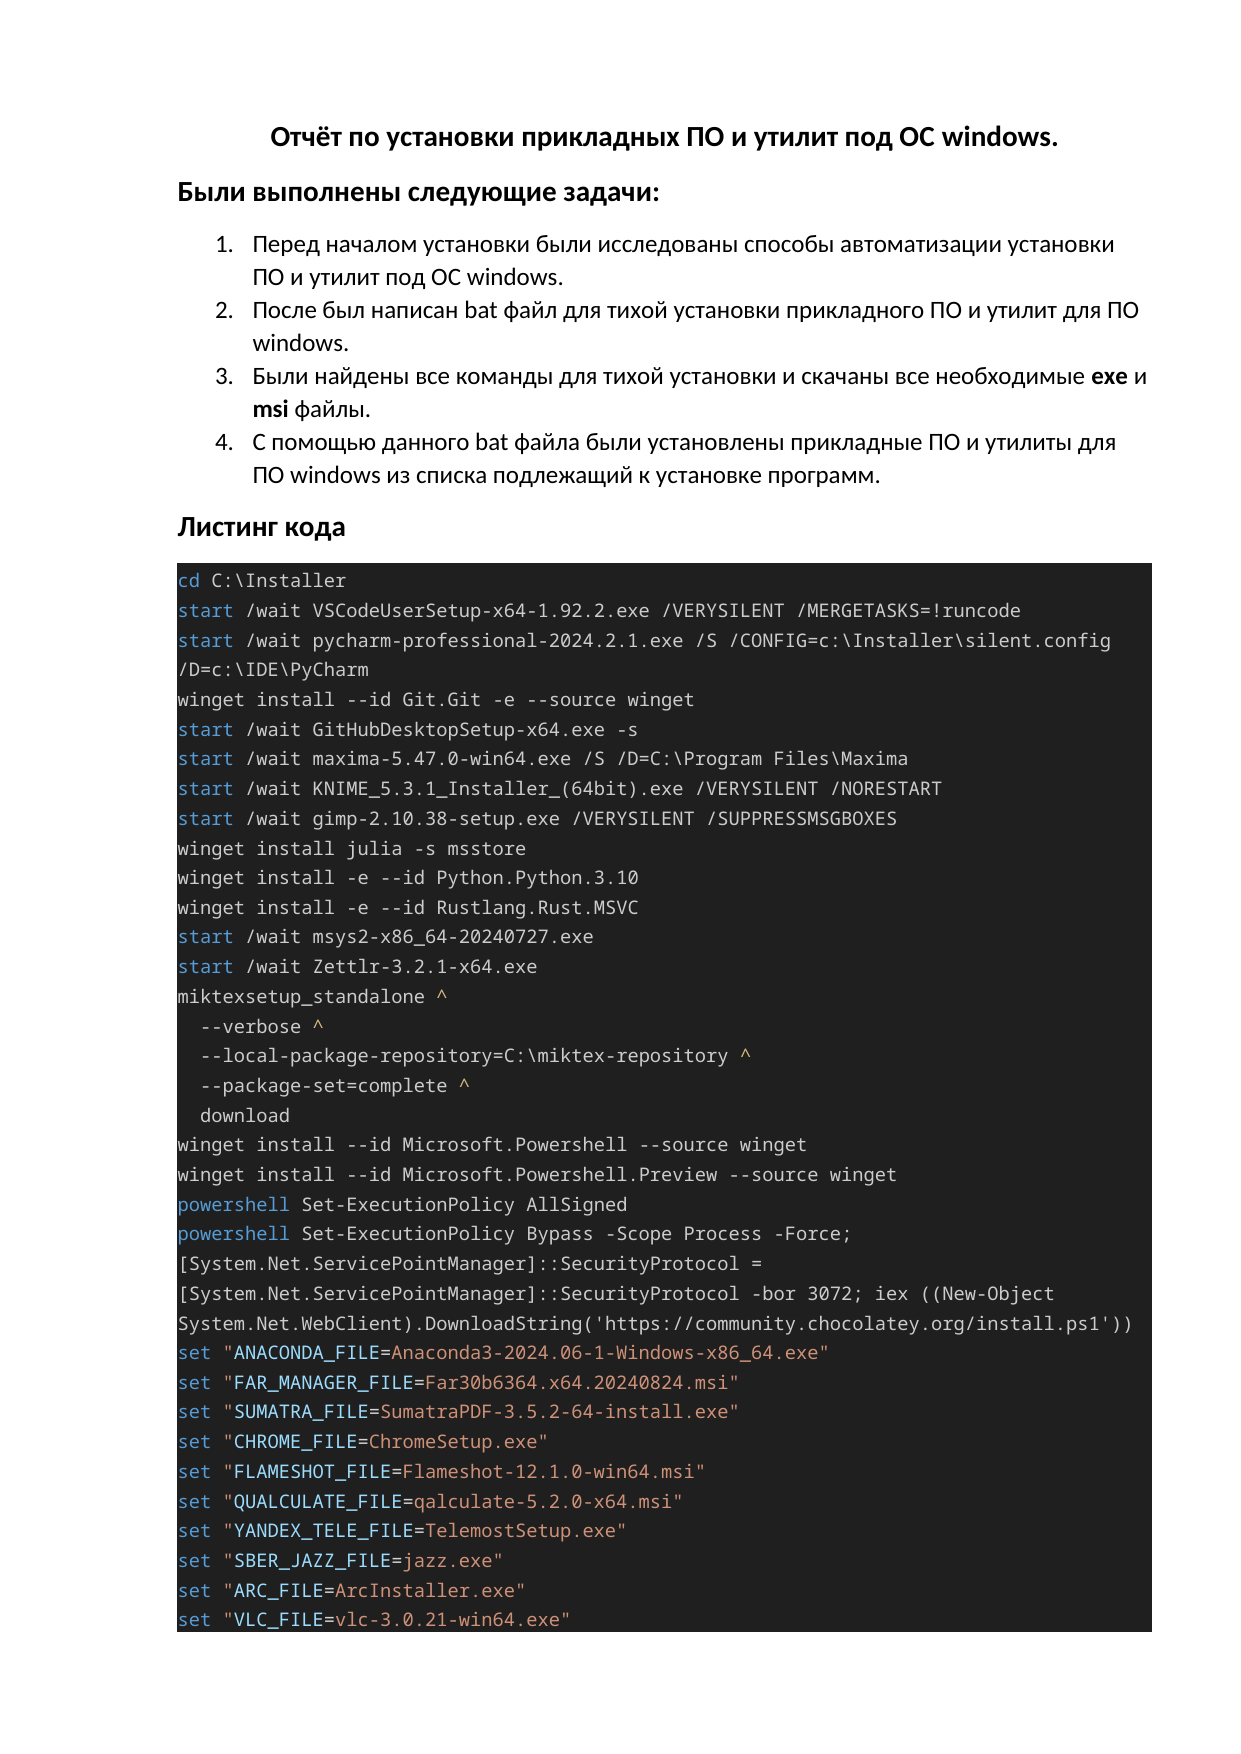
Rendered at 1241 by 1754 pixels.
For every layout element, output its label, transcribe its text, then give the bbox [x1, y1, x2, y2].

text winget install -e --id Python.Python.3.10 [177, 860, 1152, 890]
text --verbose ^ [177, 1009, 1152, 1038]
text winget install -e --id Rustlang.Rust.MSVC [177, 890, 1152, 920]
text set "FLAMESHOT_FILE=Flameshot-12.1.0-win64.msi" [177, 1454, 1152, 1484]
text set "YANDEX_TELE_FILE=TelemostSetup.exe" [177, 1513, 1152, 1543]
text powershell Set-ExecutionPolicy AllSigned [177, 1187, 1152, 1217]
text set "ANACONDA_FILE=Anaconda3-2024.06-1-Windows-x86_64.exe" [177, 1335, 1152, 1365]
text start /wait VSCodeUserSetup-x64-1.92.2.exe /VERYSILENT /MERGETASKS=!runcode [177, 593, 1152, 623]
text powershell Set-ExecutionPolicy Bypass -Scope Process -Force; [System.Net.ServicePointManager]::SecurityProtocol = [System.Net.ServicePointManager]::SecurityProtocol -bor 3072; iex ((New-Object System.Net.WebClient).DownloadString('https://community.chocolatey.org/install.ps1')) [177, 1217, 1152, 1335]
text winget install julia -s msstore [177, 831, 1152, 860]
text --package-set=complete ^ [177, 1068, 1152, 1098]
text Листинг кода [177, 508, 1152, 544]
list С помощью данного bat файла были установлены прикладные ПО и утилиты для ПО windows из списка подлежащий к установке программ. [215, 426, 1152, 489]
text start /wait maxima-5.47.0-win64.exe /S /D=C:\Program Files\Maxima [177, 742, 1152, 771]
list После был написан bat файл для тихой установки прикладного ПО и утилит для ПО windows. [215, 294, 1152, 358]
text start /wait gimp-2.10.38-setup.exe /VERYSILENT /SUPPRESSMSGBOXES [177, 801, 1152, 831]
text set "SUMATRA_FILE=SumatraPDF-3.5.2-64-install.exe" [177, 1395, 1152, 1424]
text --local-package-repository=C:\miktex-repository ^ [177, 1038, 1152, 1068]
text set "FAR_MANAGER_FILE=Far30b6364.x64.20240824.msi" [177, 1365, 1152, 1395]
text set "VLC_FILE=vlc-3.0.21-win64.exe" [177, 1602, 1152, 1632]
text winget install --id Microsoft.Powershell.Preview --source winget [177, 1157, 1152, 1187]
text winget install --id Git.Git -e --source winget [177, 682, 1152, 712]
list Перед началом установки были исследованы способы автоматизации установки ПО и утилит под ОС windows. [215, 228, 1152, 292]
text Отчёт по установки прикладных ПО и утилит под ОС windows. [177, 118, 1152, 154]
text set "QUALCULATE_FILE=qalculate-5.2.0-x64.msi" [177, 1484, 1152, 1513]
text start /wait KNIME_5.3.1_Installer_(64bit).exe /VERYSILENT /NORESTART [177, 771, 1152, 801]
list Были найдены все команды для тихой установки и скачаны все необходимые exe и msi файлы. [215, 360, 1152, 423]
text set "ARC_FILE=ArcInstaller.exe" [177, 1573, 1152, 1602]
text start /wait msys2-x86_64-20240727.exe [177, 920, 1152, 949]
text miktexsetup_standalone ^ [177, 979, 1152, 1009]
text Были выполнены следующие задачи: [177, 173, 1152, 209]
text start /wait pycharm-professional-2024.2.1.exe /S /CONFIG=c:\Installer\silent.config /D=c:\IDE\PyCharm [177, 623, 1152, 682]
text set "SBER_JAZZ_FILE=jazz.exe" [177, 1543, 1152, 1573]
text start /wait GitHubDesktopSetup-x64.exe -s [177, 712, 1152, 742]
text start /wait Zettlr-3.2.1-x64.exe [177, 949, 1152, 979]
text cd C:\Installer [177, 563, 1152, 593]
text download [177, 1098, 1152, 1127]
text set "CHROME_FILE=ChromeSetup.exe" [177, 1424, 1152, 1454]
text winget install --id Microsoft.Powershell --source winget [177, 1127, 1152, 1157]
